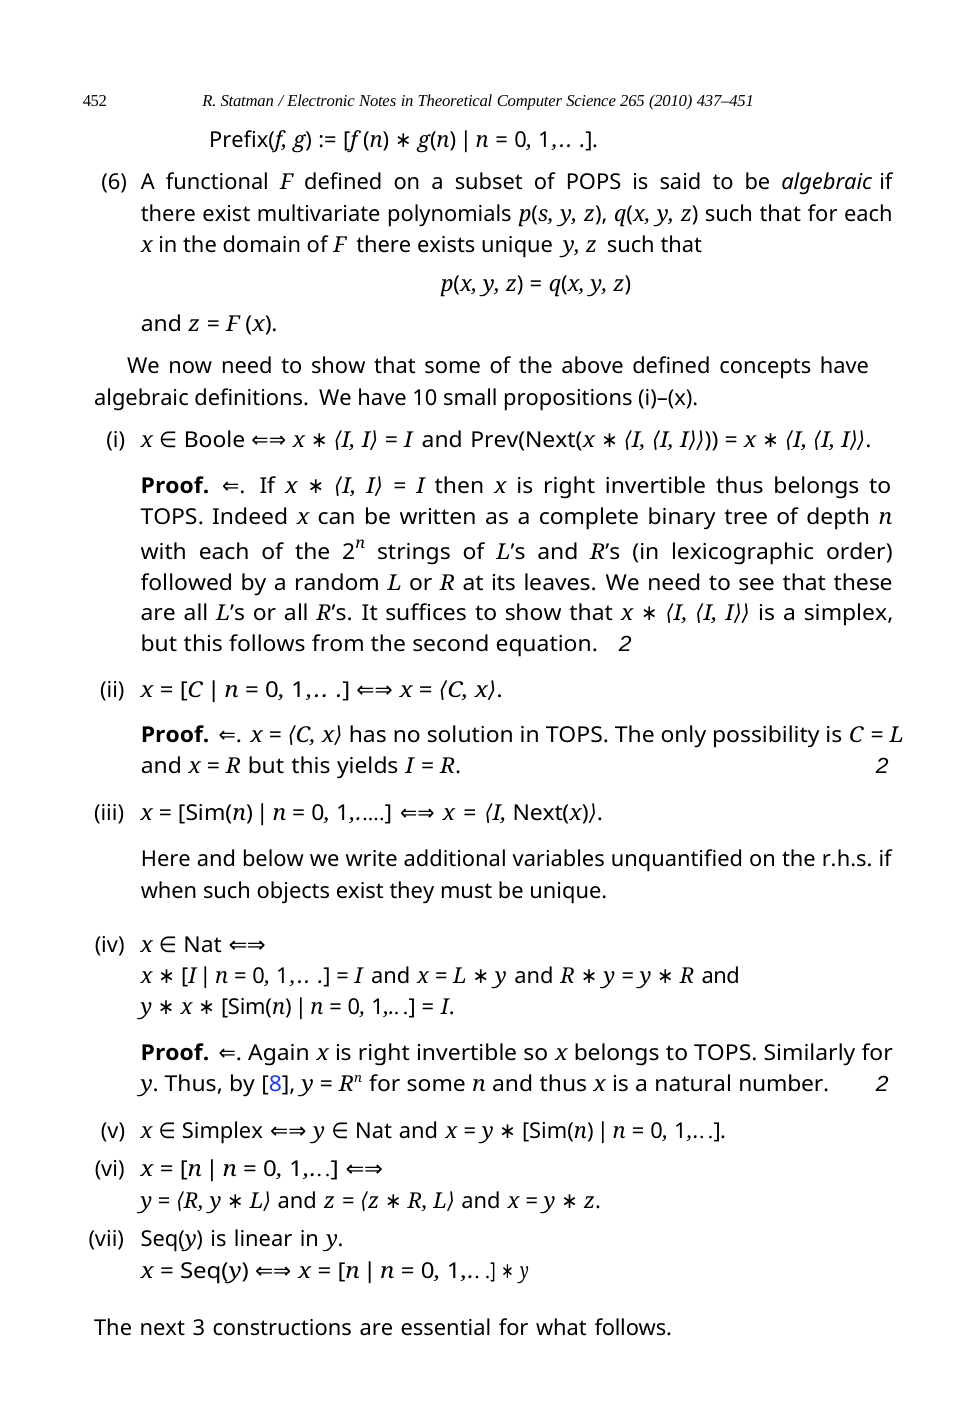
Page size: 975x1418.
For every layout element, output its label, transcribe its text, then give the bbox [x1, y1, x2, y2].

text Here and below we write additional variables unquantified on the r.h.s. if when such objects exist they must be unique. [141, 843, 893, 905]
text Proof. ⇐. If x ∗ ⟨I, I⟩ = I then x is right invertible thus belongs to TOPS. Indeed x can be written as a complete binary tree of depth n with each of the 2n strings of L’s and R’s (in lexicographic order) followed by a random L or R at its leaves. We need to see that these are all L’s or all R’s. It suffices to show that x ∗ ⟨I, ⟨I, I⟩⟩ is a simplex, but this follows from the second equation. 2 [140, 470, 893, 658]
text x ∗ [I | n = 0, 1,.. .] = I and x = L ∗ y and R ∗ y = y ∗ R and [140, 960, 912, 990]
list x = [C | n = 0, 1,.. .] ⇐⇒ x = ⟨C, x⟩. [100, 674, 912, 703]
list Seq(y) is linear in y. [88, 1223, 912, 1253]
text p(x, y, z) = q(x, y, z) [441, 268, 912, 298]
list A functional F defined on a subset of POPS is said to be algebraic if there exist multivariate polynomials p(s, y, z), q(x, y, z) such that for each x in the domain of F there exists unique y, z such that [101, 166, 893, 258]
text Prefix(f, g) := [f (n) ∗ g(n) | n = 0, 1,.. .]. [209, 124, 912, 154]
text x = Seq(y) ⇐⇒ x = [n | n = 0, 1,. ] ∗ y [140, 1255, 912, 1284]
text Proof. ⇐. x = ⟨C, x⟩ has no solution in TOPS. The only possibility is C = L [141, 719, 912, 749]
text Proof. ⇐. Again x is right invertible so x belongs to TOPS. Similarly for y. Thus, by [8], y = Rn for some n and thus x is a natural number. 2 [140, 1037, 893, 1098]
list x ∈ Nat ⇐⇒ [94, 929, 912, 958]
text and z = F (x). [141, 308, 912, 338]
list x = [Sim(n) | n = 0, 1,. ] ⇐⇒ x = ⟨I, Next(x)⟩. [94, 797, 912, 827]
text y ∗ x ∗ [Sim(n) | n = 0, 1,. ] = I. [140, 991, 912, 1021]
text and x = R but this yields I = R. 2 [141, 751, 912, 780]
list x ∈ Boole ⇐⇒ x ∗ ⟨I, I⟩ = I and Prev(Next(x ∗ ⟨I, ⟨I, I⟩⟩)) = x ∗ ⟨I, ⟨I, I⟩⟩. [106, 424, 912, 454]
list x = [n | n = 0, 1,. ] ⇐⇒ [94, 1153, 912, 1183]
text The next 3 constructions are essential for what follows. [94, 1312, 912, 1341]
text We now need to show that some of the above defined concepts have algebraic definitions. We have 10 small propositions (i)–(x). [94, 350, 912, 412]
text y = ⟨R, y ∗ L⟩ and z = ⟨z ∗ R, L⟩ and x = y ∗ z. [140, 1184, 912, 1214]
list x ∈ Simplex ⇐⇒ y ∈ Nat and x = y ∗ [Sim(n) | n = 0, 1,. ]. [101, 1115, 912, 1144]
